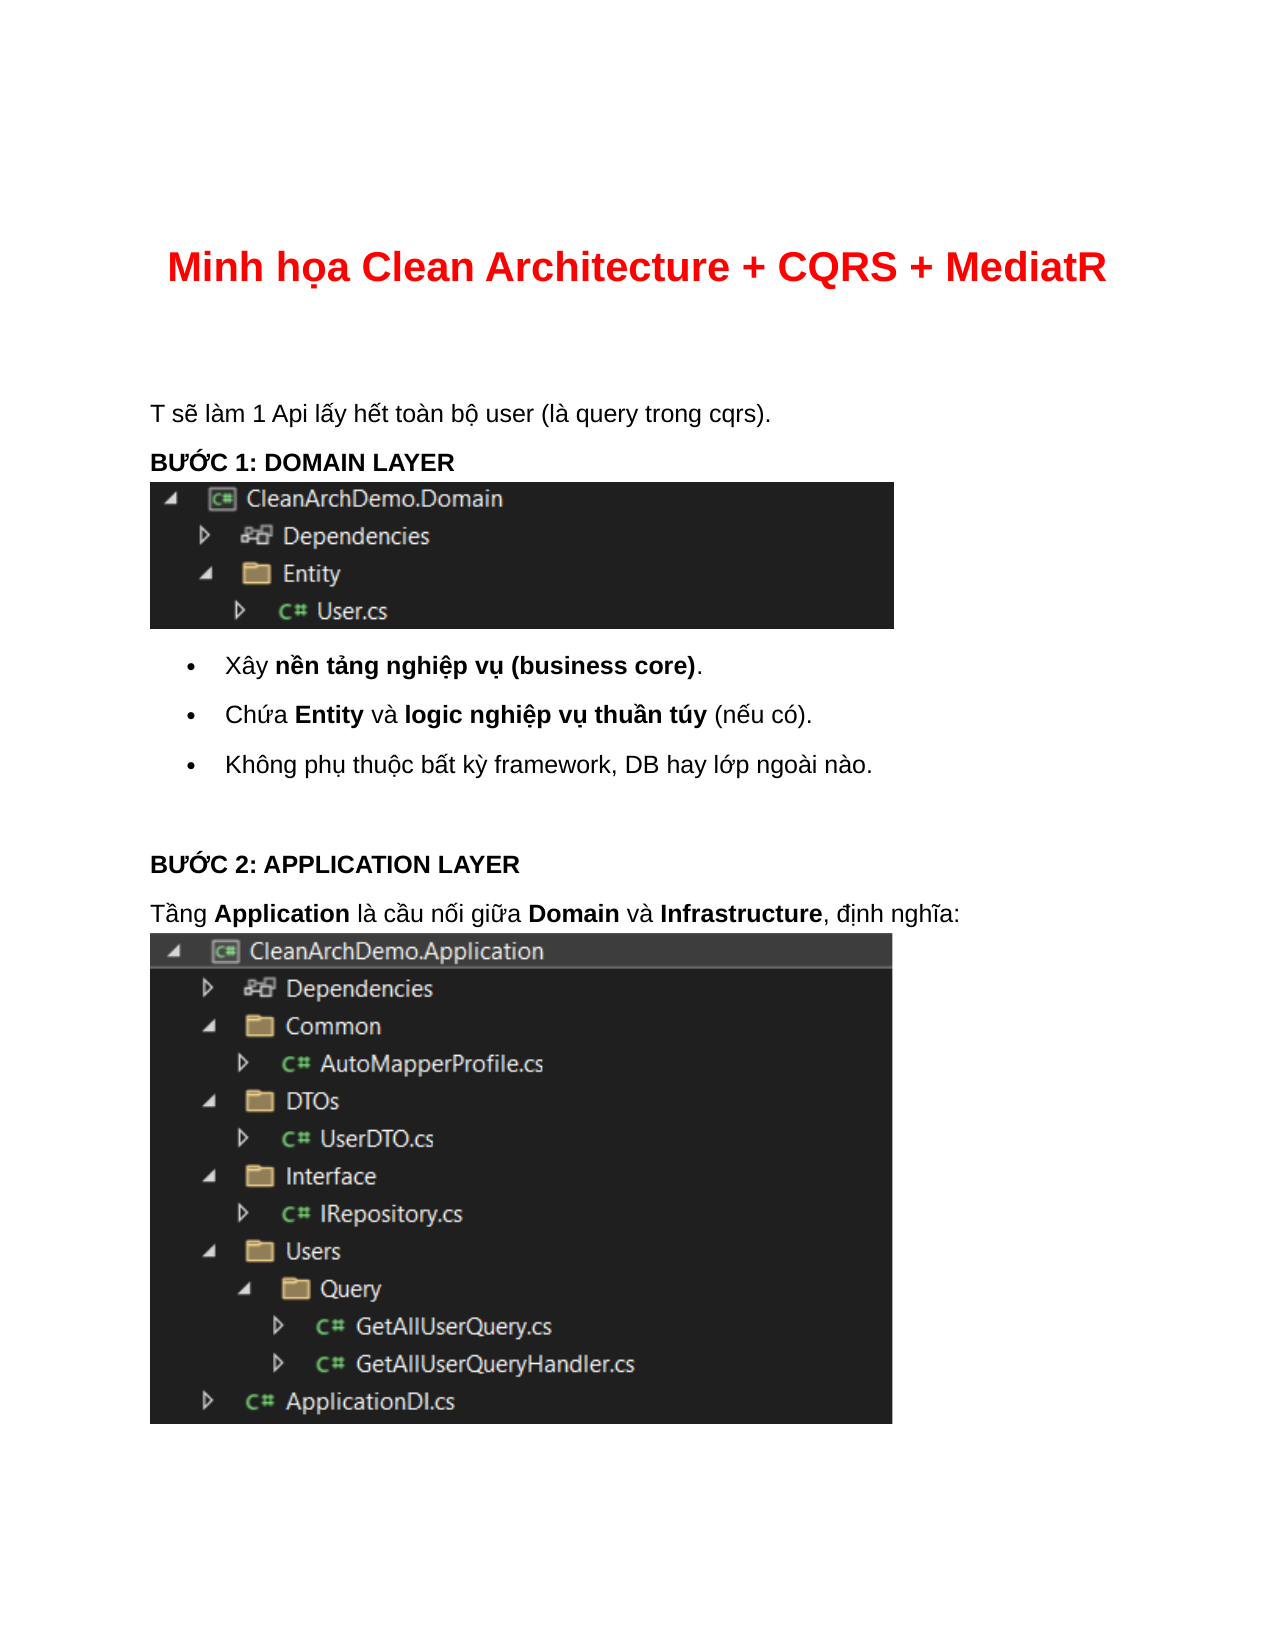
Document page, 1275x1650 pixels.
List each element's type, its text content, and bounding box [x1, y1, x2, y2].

picture [150, 933, 893, 1424]
text T sẽ làm 1 Api lấy hết toàn bộ user (là query trong cqrs). [150, 399, 1125, 427]
list Xây nền tảng nghiệp vụ (business core). [187, 651, 1125, 679]
list Chứa Entity và logic nghiệp vụ thuần túy (nếu có). [187, 701, 1125, 729]
subtitle Minh họa Clean Architecture + CQRS + MediatR [150, 243, 1125, 291]
list Không phụ thuộc bất kỳ framework, DB hay lớp ngoài nào. [187, 750, 1125, 779]
picture [150, 482, 894, 629]
text BƯỚC 2: APPLICATION LAYER [150, 849, 1125, 878]
